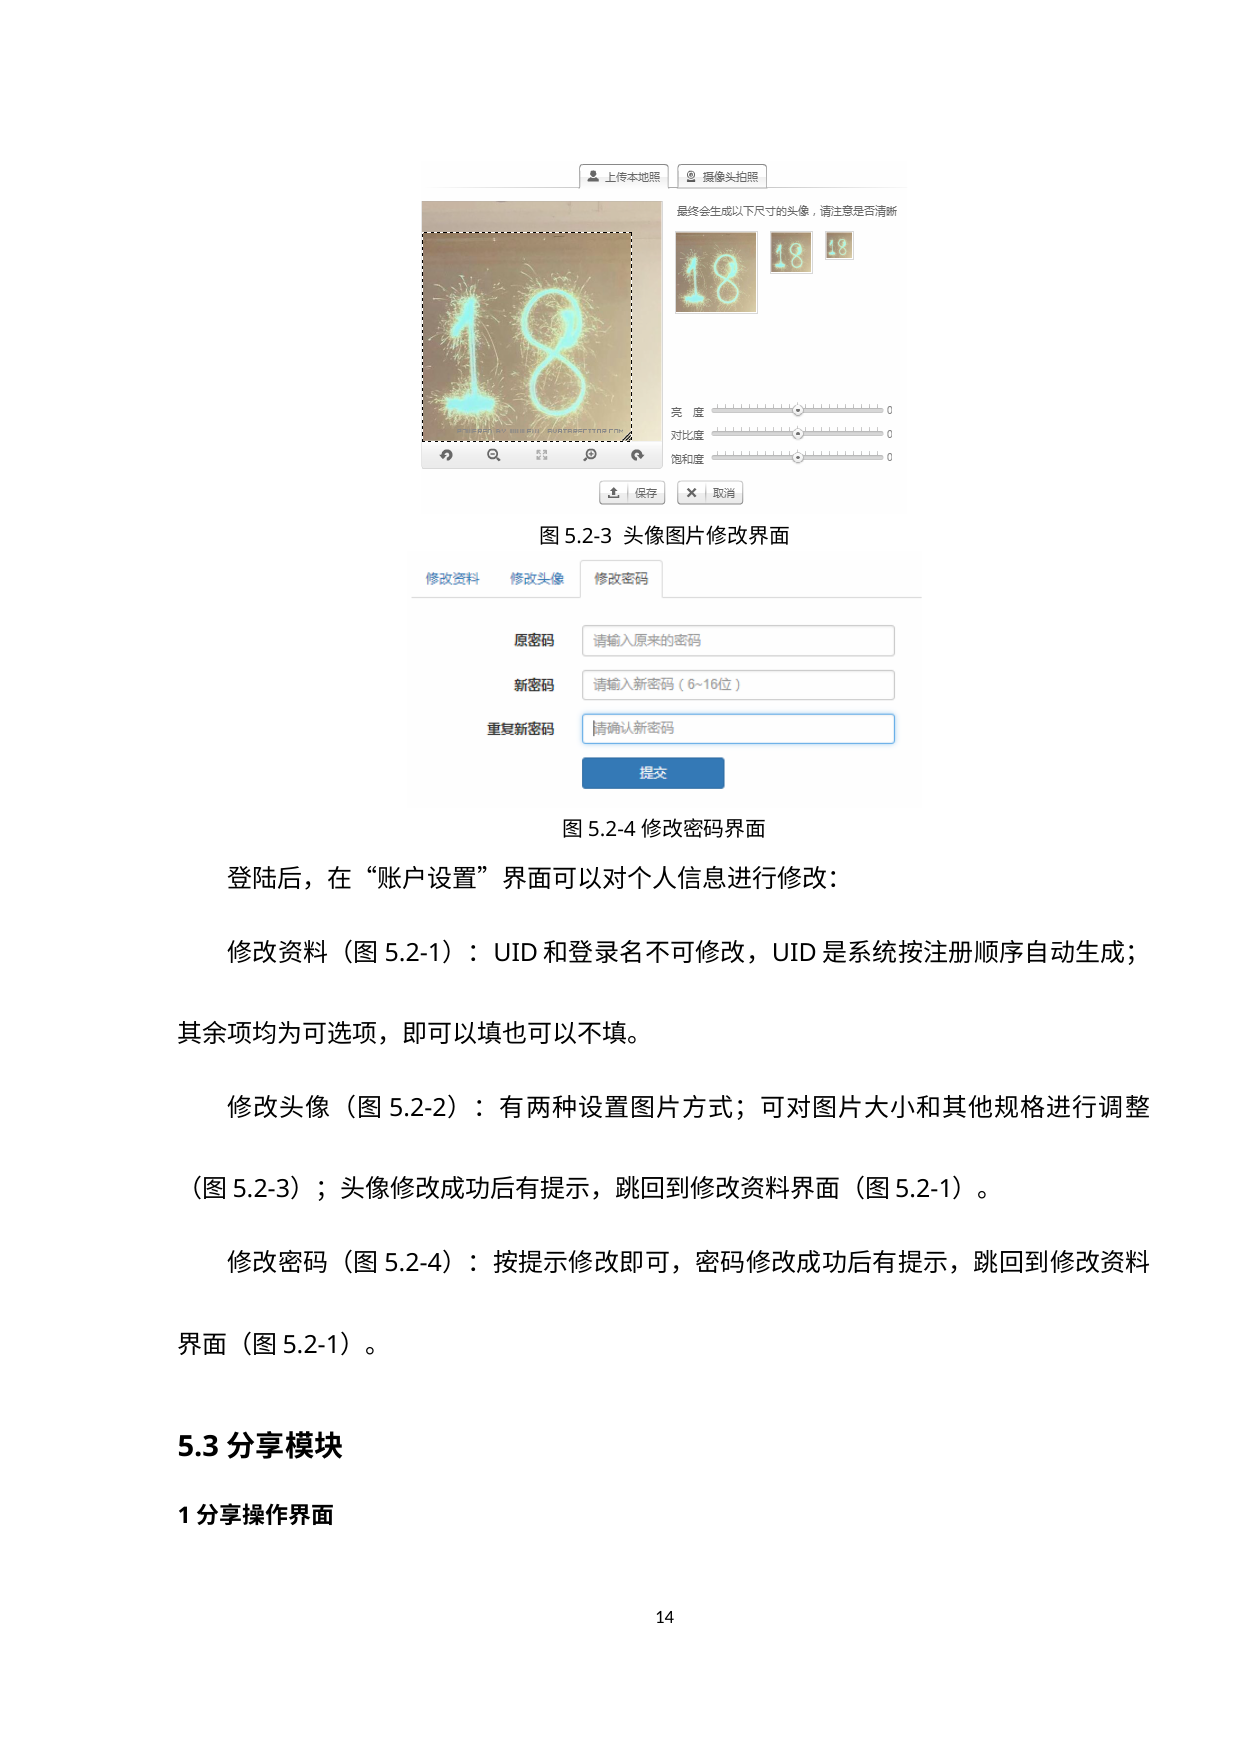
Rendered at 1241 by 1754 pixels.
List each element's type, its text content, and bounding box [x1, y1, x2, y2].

picture [421, 161, 908, 514]
text 1 分享操作界面 [177, 1497, 1152, 1530]
text 修改资料（图5.2-1）：UID和登录名不可修改，UID是系统按注册顺序自动生成；其余项均为可选项，即可以填也可以不填。 [177, 918, 1152, 1064]
text 修改头像（图5.2-2）：有两种设置图片方式；可对图片大小和其他规格进行调整（图5.2-3）；头像修改成功后有提示，跳回到修改资料界面（图5.2-1）。 [177, 1073, 1152, 1219]
picture [407, 551, 922, 808]
text 登陆后，在“账户设置”界面可以对个人信息进行修改： [177, 844, 1152, 909]
text 图5.2-4 修改密码界面 [177, 811, 1152, 844]
text 5.3 分享模块 [177, 1423, 1152, 1465]
text 图5.2-3 头像图片修改界面 [177, 519, 1152, 551]
text 修改密码（图5.2-4）：按提示修改即可，密码修改成功后有提示，跳回到修改资料界面（图5.2-1）。 [177, 1228, 1152, 1375]
